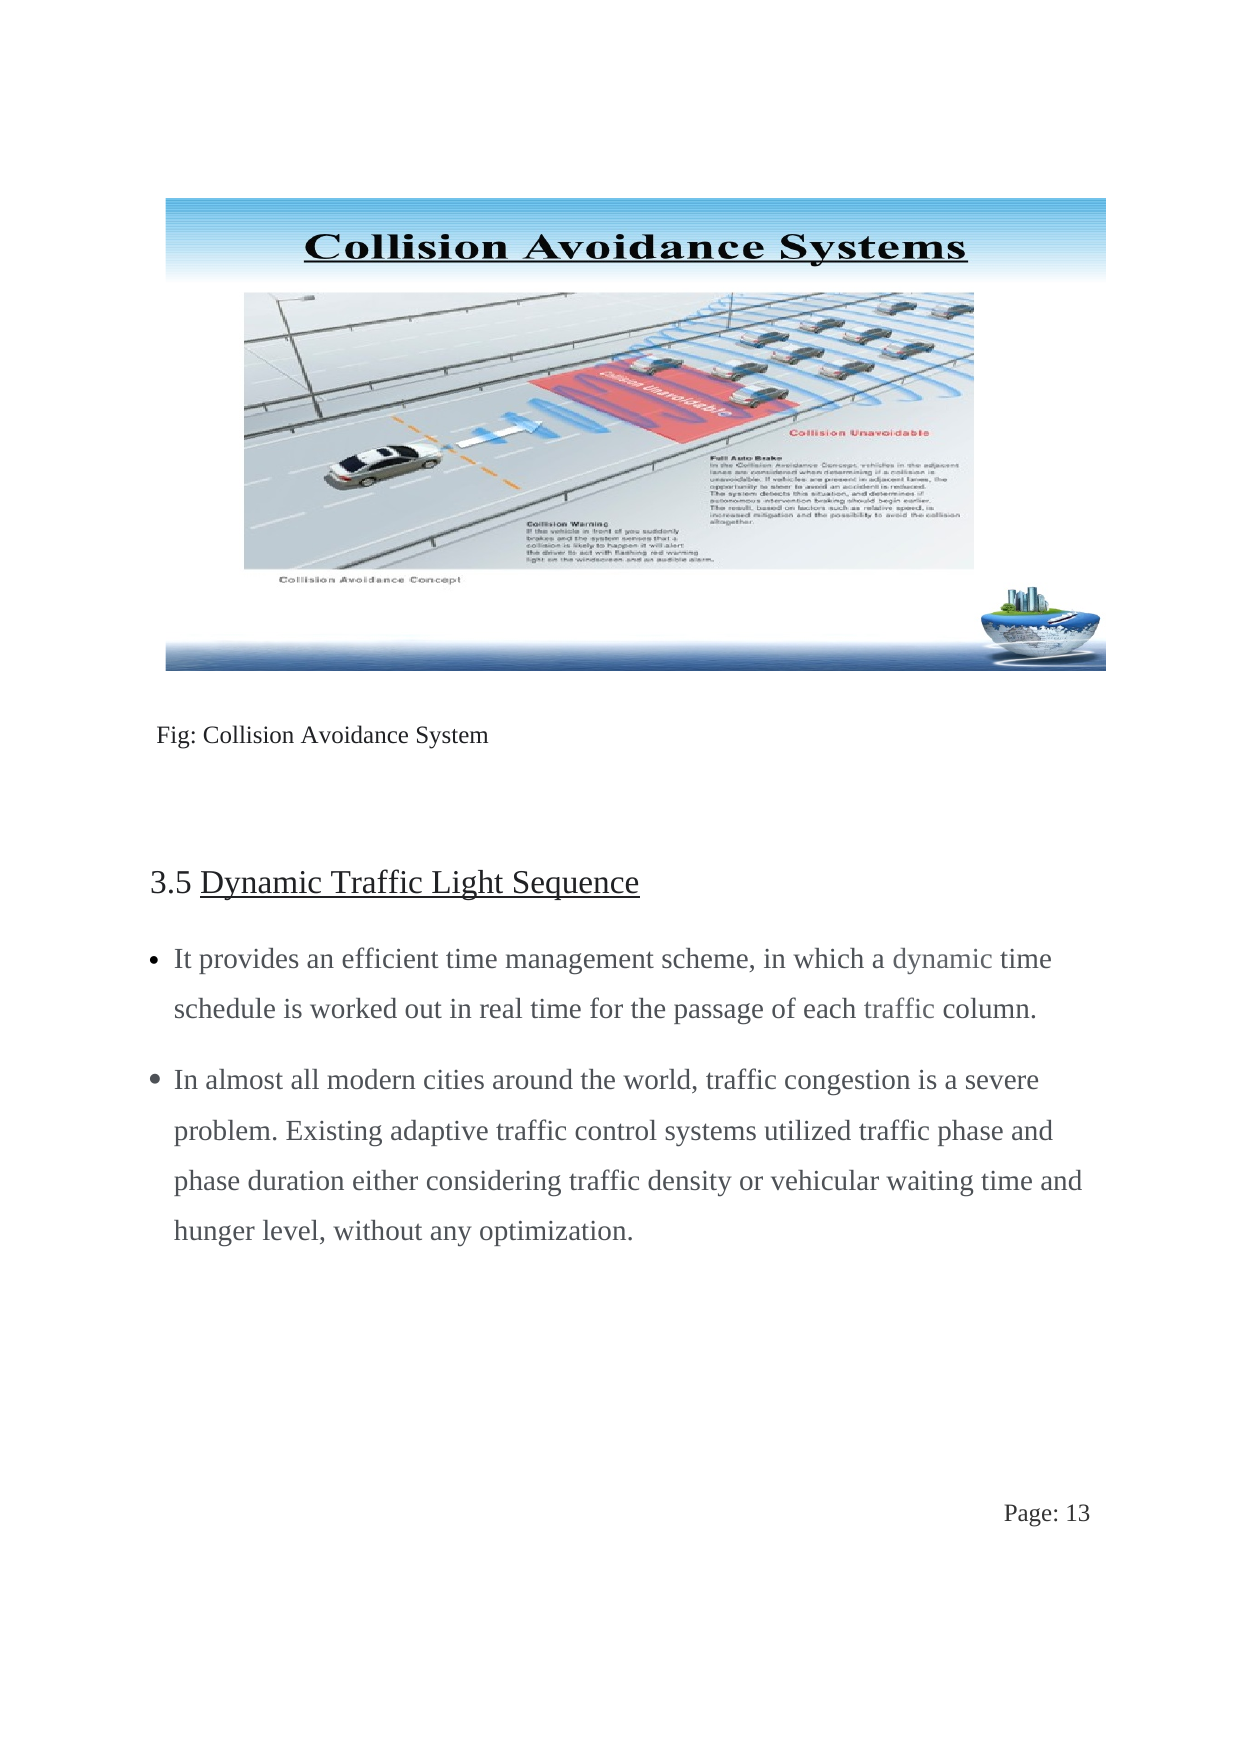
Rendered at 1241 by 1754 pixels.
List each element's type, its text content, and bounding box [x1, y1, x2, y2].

list In almost all modern cities around the world, traffic congestion is a severe problem. Existing adaptive traffic control systems utilized traffic phase and phase duration either considering traffic density or vehicular waiting time and hunger level, without any optimization. [150, 1062, 1090, 1247]
text Page: 13 [150, 1498, 1090, 1527]
picture [165, 198, 1106, 671]
list It provides an efficient time management scheme, in which a dynamic time schedule is worked out in real time for the passage of each traffic column. [150, 941, 1090, 1025]
text 3.5 Dynamic Traffic Light Sequence [150, 862, 1090, 901]
